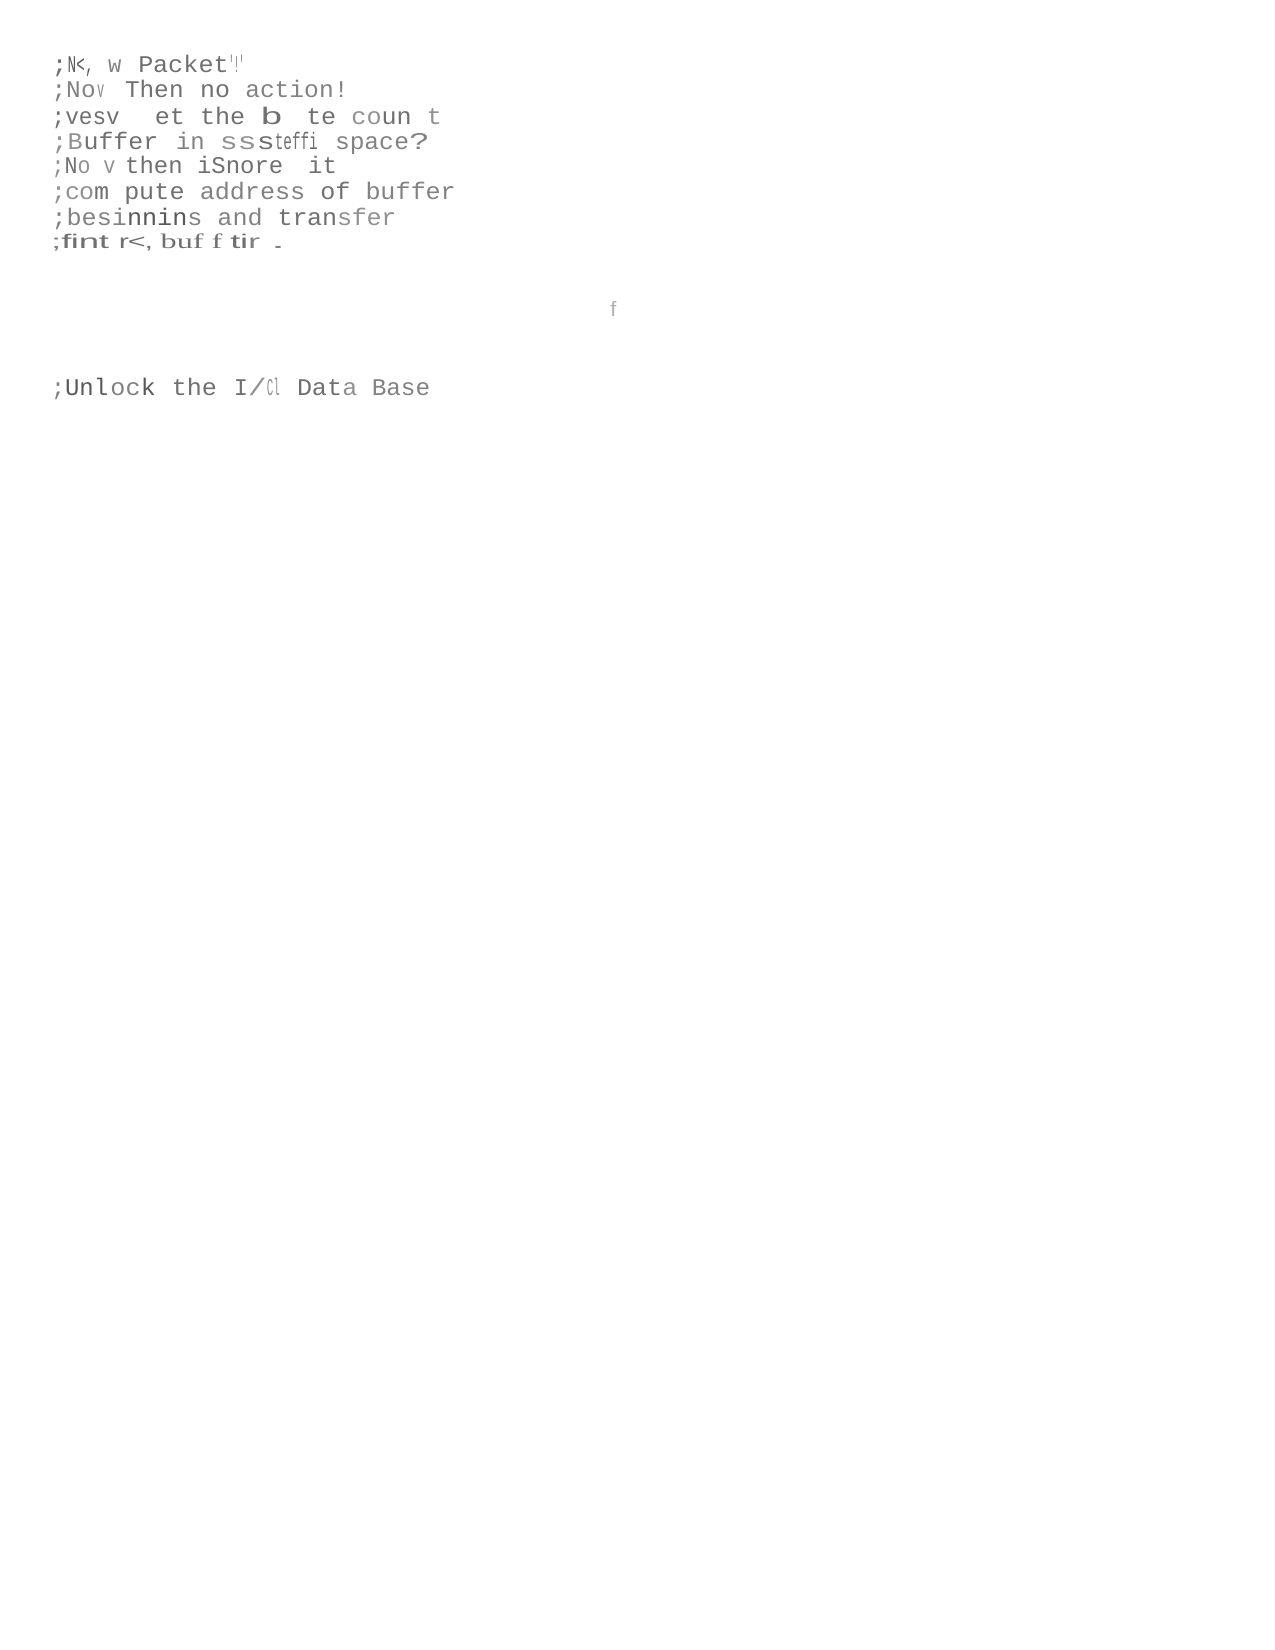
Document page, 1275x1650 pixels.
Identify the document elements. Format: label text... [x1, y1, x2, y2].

text ;Unlock the I/Cl Data Base [51, 376, 627, 403]
text ;fint r<, buf f tir . [51, 231, 627, 253]
text ;vesv et the b te coun t [51, 104, 627, 130]
text ;No v then iSnore it [51, 154, 627, 179]
text ;besinnins and transfer [51, 205, 627, 231]
text f [39, 297, 616, 321]
text ;Nov Then no action! [51, 77, 627, 103]
text ;com pute address of buffer [51, 179, 627, 205]
text ;N<, w Packet'!' [51, 52, 627, 77]
text ;Buffer in sssteffi space? [51, 130, 627, 154]
